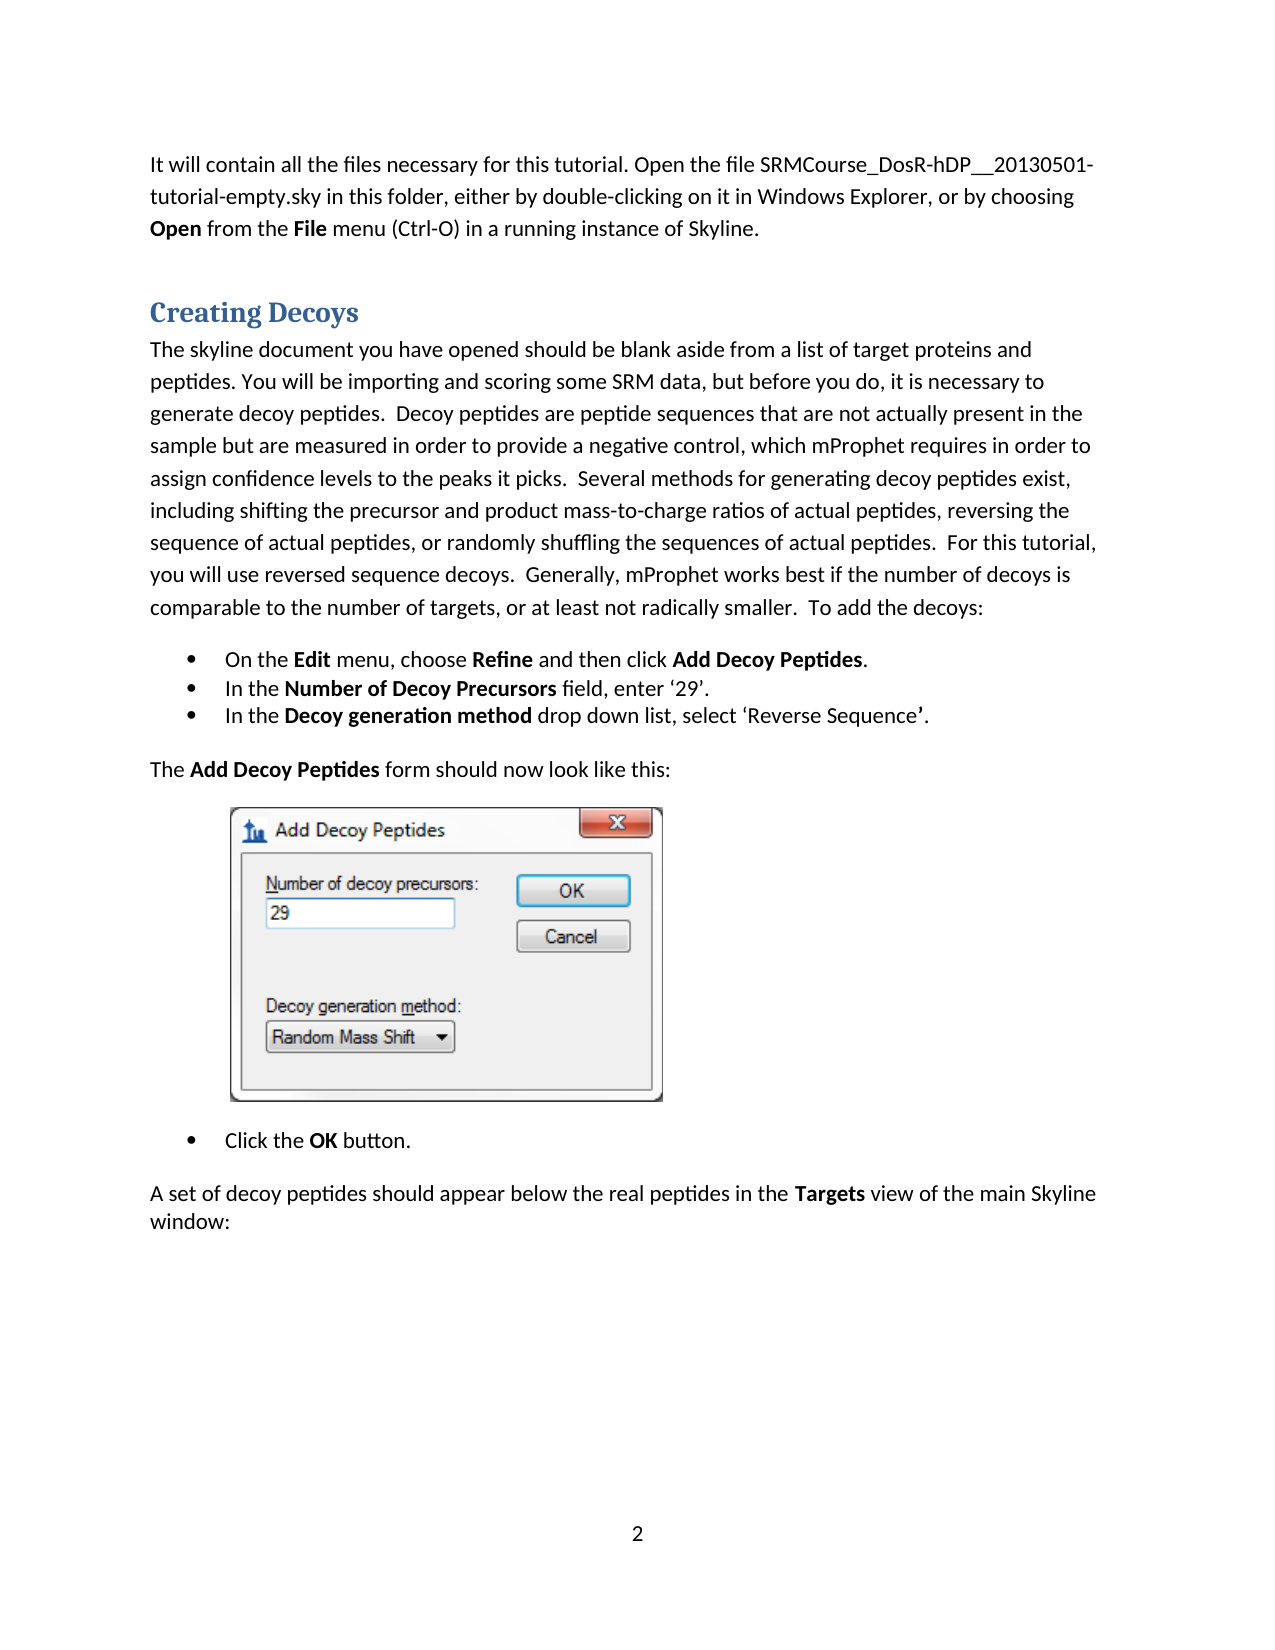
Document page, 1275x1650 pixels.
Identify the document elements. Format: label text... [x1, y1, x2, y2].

subtitle Creating Decoys [150, 297, 1125, 330]
text A set of decoy peptides should appear below the real peptides in the Targets view of the main Skyline window: [150, 1179, 1125, 1236]
list On the Edit menu, choose Refine and then click Add Decoy Peptides. [187, 646, 1125, 674]
text The Add Decoy Peptides form should now look like this: [150, 755, 1125, 783]
list In the Number of Decoy Precursors field, enter ‘29’. [187, 674, 1125, 702]
list Click the OK button. [187, 1126, 1125, 1154]
text It will contain all the files necessary for this tutorial. Open the file SRMCourse_DosR-hDP__20130501-tutorial-empty.sky in this folder, either by double-clicking on it in Windows Explorer, or by choosing Open from the File menu (Ctrl-O) in a running instance of Skyline. [150, 150, 1125, 242]
text The skyline document you have opened should be blank aside from a list of target proteins and peptides. You will be importing and scoring some SRM data, but before you do, it is necessary to generate decoy peptides. Decoy peptides are peptide sequences that are not actually present in the sample but are measured in order to provide a negative control, which mProphet requires in order to assign confidence levels to the peaks it picks. Several methods for generating decoy peptides exist, including shifting the precursor and product mass-to-charge ratios of actual peptides, reversing the sequence of actual peptides, or randomly shuffling the sequences of actual peptides. For this tutorial, you will use reversed sequence decoys. Generally, mProphet works best if the number of decoys is comparable to the number of targets, or at least not radically smaller. To add the decoys: [150, 335, 1125, 621]
picture [230, 807, 663, 1102]
list In the Decoy generation method drop down list, select ‘Reverse Sequence’. [187, 702, 1125, 730]
